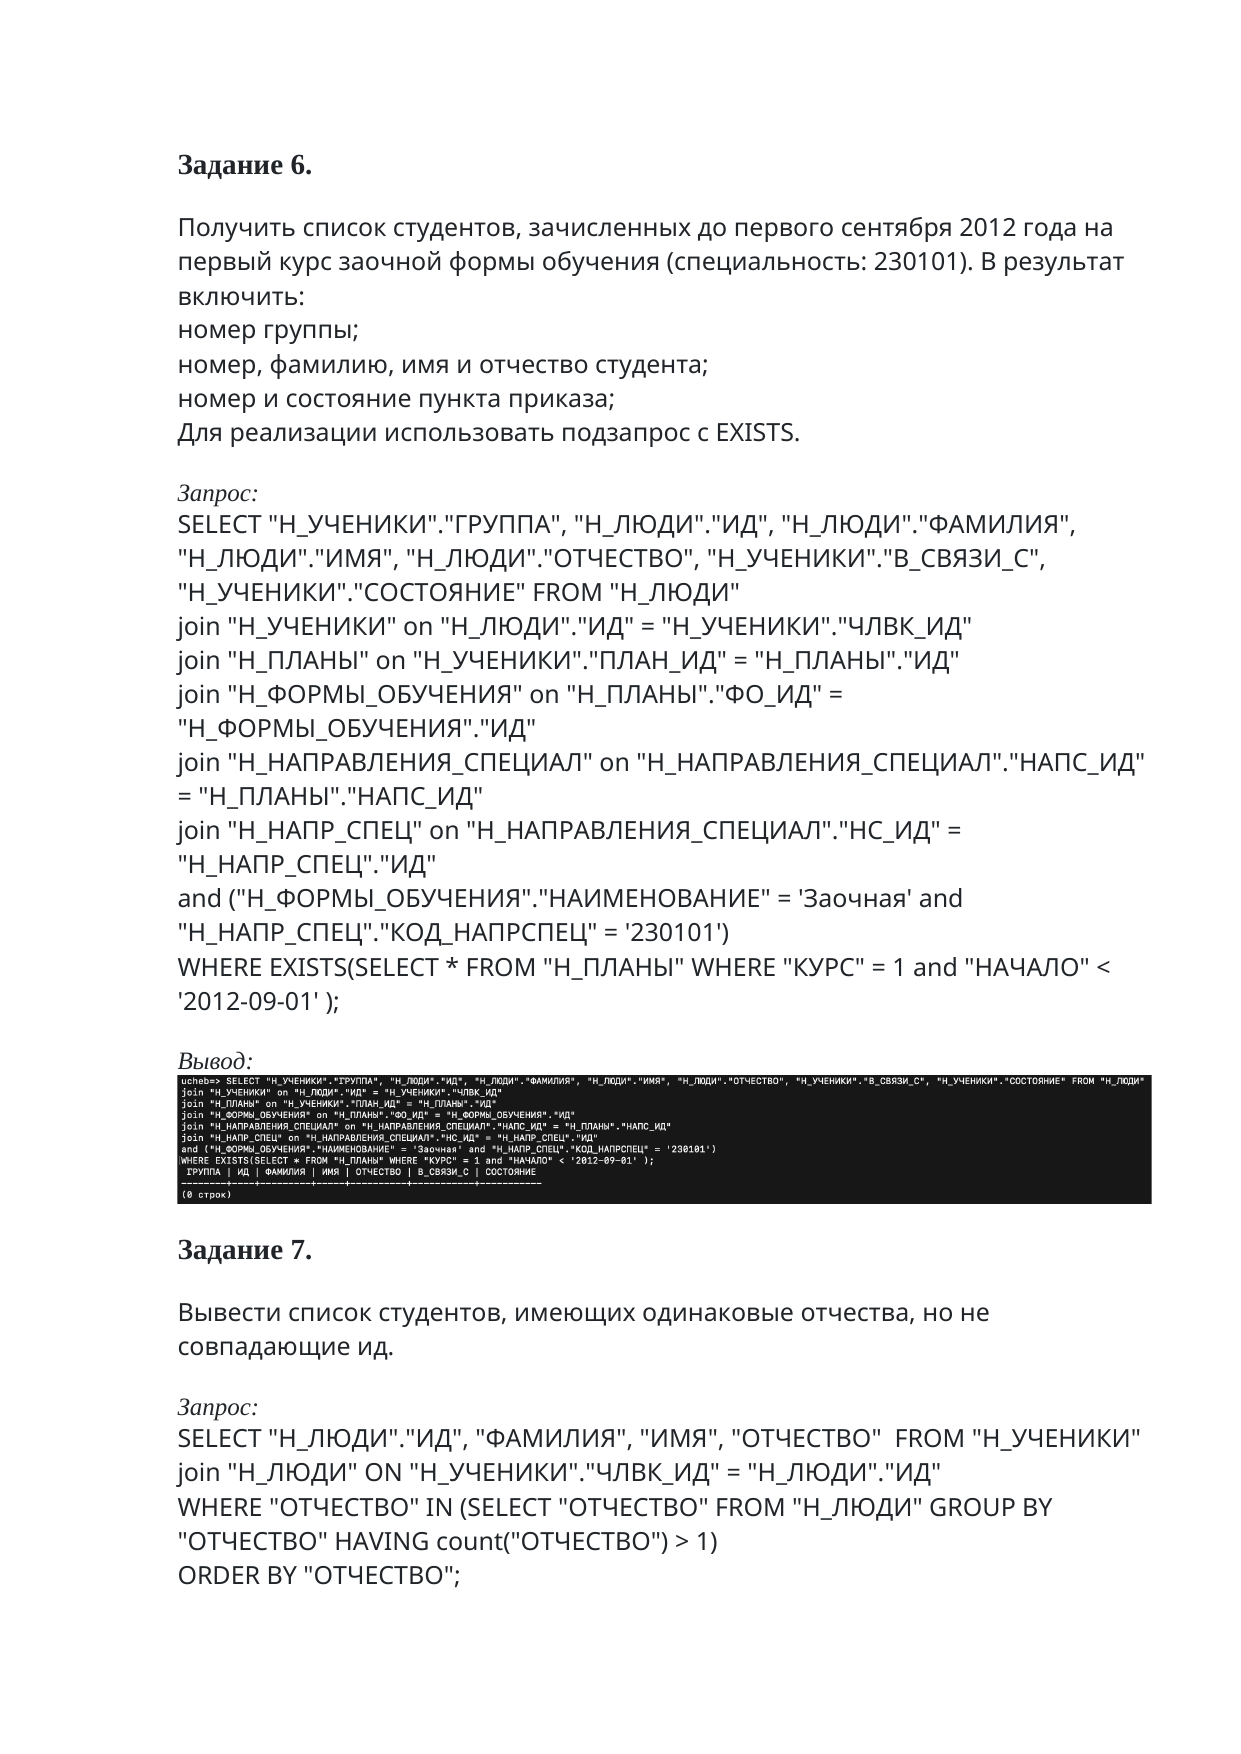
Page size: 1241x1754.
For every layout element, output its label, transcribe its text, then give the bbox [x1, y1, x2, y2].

picture [177, 1075, 1152, 1204]
text Вывести список студентов, имеющих одинаковые отчества, но не совпадающие ид. [177, 1295, 1152, 1363]
text Задание 7. [177, 1232, 1152, 1266]
text Запрос: SELECT "Н_ЛЮДИ"."ИД", "ФАМИЛИЯ", "ИМЯ", "ОТЧЕСТВО" FROM "Н_УЧЕНИКИ" join "Н_ЛЮДИ" ON "Н_УЧЕНИКИ"."ЧЛВК_ИД" = "Н_ЛЮДИ"."ИД" WHERE "ОТЧЕСТВО" IN (SELECT "ОТЧЕСТВО" FROM "Н_ЛЮДИ" GROUP BY "ОТЧЕСТВО" HAVING count("ОТЧЕСТВО") > 1) ORDER BY "ОТЧЕСТВО"; [177, 1392, 1152, 1591]
text Задание 6. [177, 147, 1152, 181]
text Вывод: [177, 1046, 1152, 1075]
text Запрос: SELECT "Н_УЧЕНИКИ"."ГРУППА", "Н_ЛЮДИ"."ИД", "Н_ЛЮДИ"."ФАМИЛИЯ", "Н_ЛЮДИ"."ИМЯ", "Н_ЛЮДИ"."ОТЧЕСТВО", "Н_УЧЕНИКИ"."В_СВЯЗИ_С", "Н_УЧЕНИКИ"."СОСТОЯНИЕ" FROM "Н_ЛЮДИ" join "Н_УЧЕНИКИ" on "Н_ЛЮДИ"."ИД" = "Н_УЧЕНИКИ"."ЧЛВК_ИД" join "Н_ПЛАНЫ" on "Н_УЧЕНИКИ"."ПЛАН_ИД" = "Н_ПЛАНЫ"."ИД" join "Н_ФОРМЫ_ОБУЧЕНИЯ" on "Н_ПЛАНЫ"."ФО_ИД" = "Н_ФОРМЫ_ОБУЧЕНИЯ"."ИД" join "Н_НАПРАВЛЕНИЯ_СПЕЦИАЛ" on "Н_НАПРАВЛЕНИЯ_СПЕЦИАЛ"."НАПС_ИД" = "Н_ПЛАНЫ"."НАПС_ИД" join "Н_НАПР_СПЕЦ" on "Н_НАПРАВЛЕНИЯ_СПЕЦИАЛ"."НС_ИД" = "Н_НАПР_СПЕЦ"."ИД" and ("Н_ФОРМЫ_ОБУЧЕНИЯ"."НАИМЕНОВАНИЕ" = 'Заочная' and "Н_НАПР_СПЕЦ"."КОД_НАПРСПЕЦ" = '230101') WHERE EXISTS(SELECT * FROM "Н_ПЛАНЫ" WHERE "КУРС" = 1 and "НАЧАЛО" < '2012-09-01' ); [177, 478, 1152, 1017]
text Получить список студентов, зачисленных до первого сентября 2012 года на первый курс заочной формы обучения (специальность: 230101). В результат включить: номер группы; номер, фамилию, имя и отчество студента; номер и состояние пункта приказа; Для реализации использовать подзапрос с EXISTS. [177, 210, 1152, 448]
